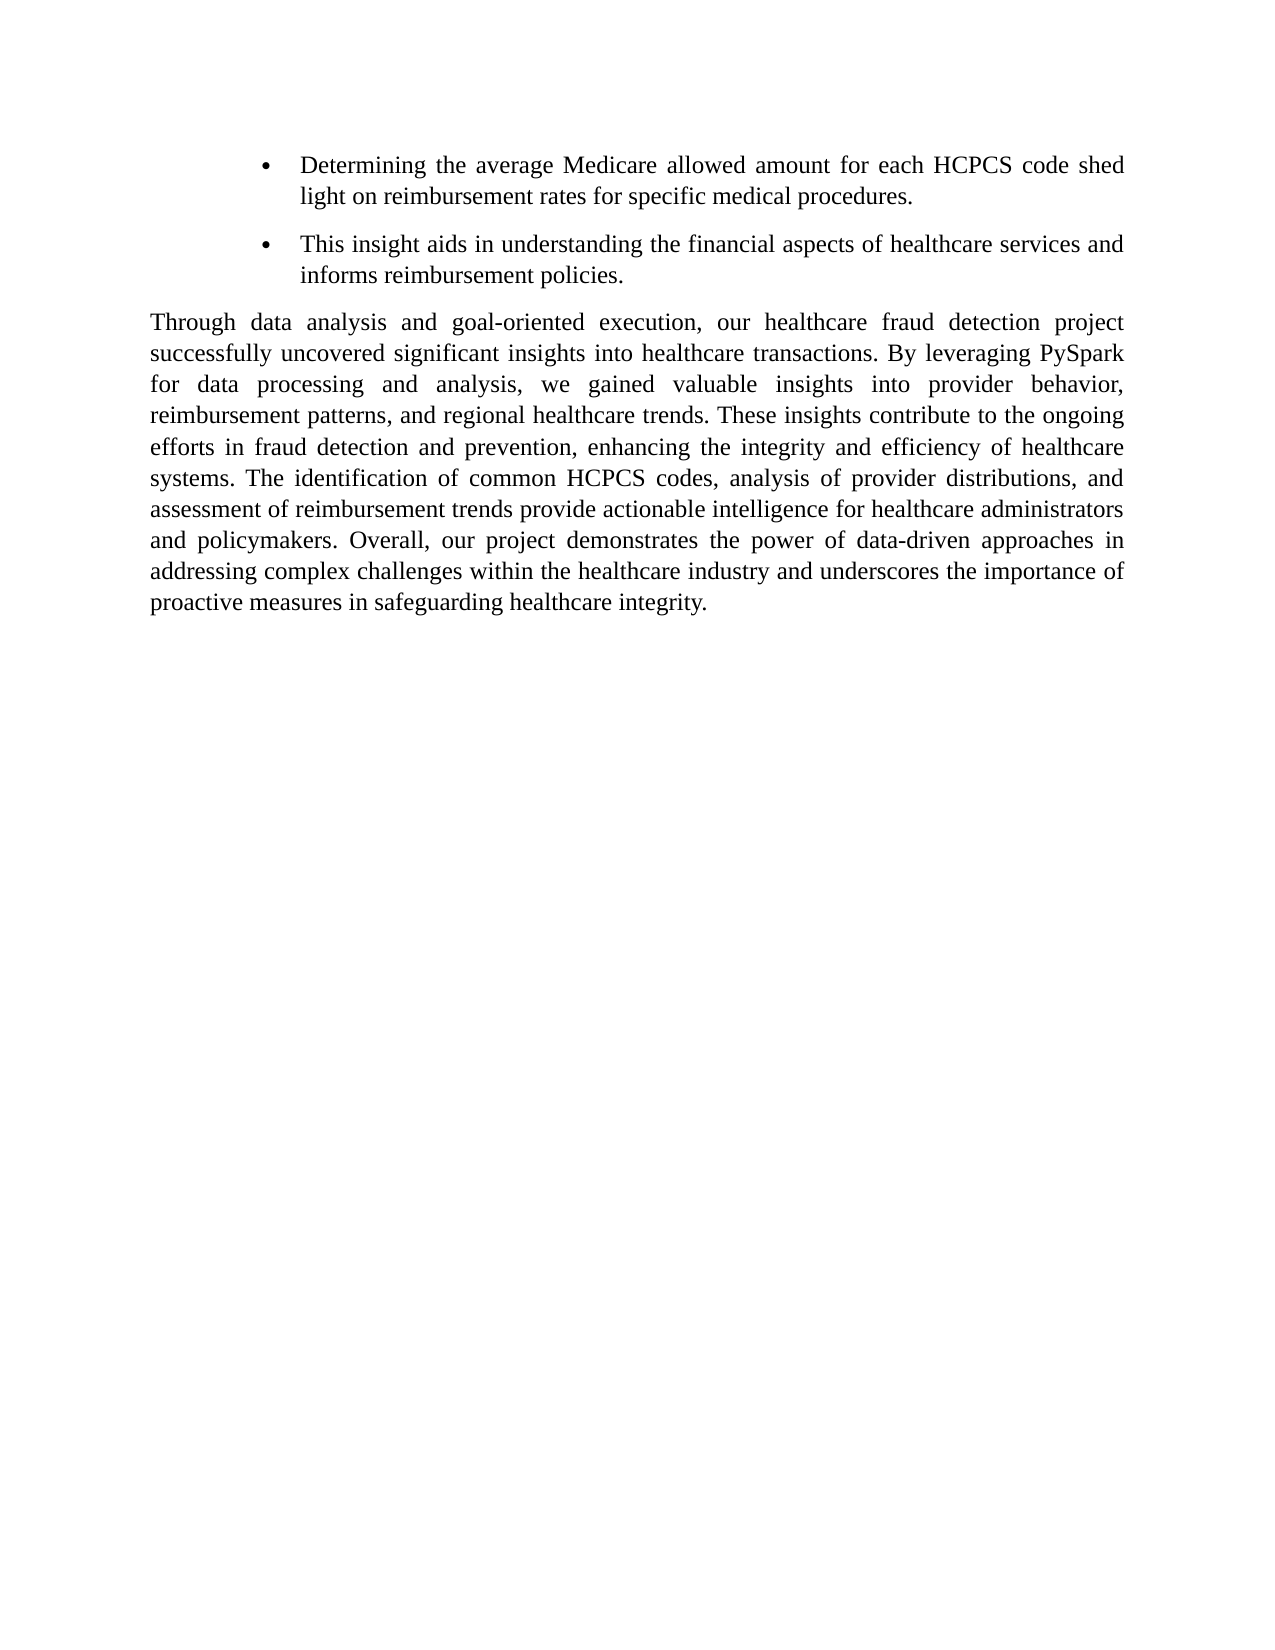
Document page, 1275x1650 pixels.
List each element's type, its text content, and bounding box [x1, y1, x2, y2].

list This insight aids in understanding the financial aspects of healthcare services and informs reimbursement policies. [262, 229, 1125, 288]
text Through data analysis and goal-oriented execution, our healthcare fraud detection project successfully uncovered significant insights into healthcare transactions. By leveraging PySpark for data processing and analysis, we gained valuable insights into provider behavior, reimbursement patterns, and regional healthcare trends. These insights contribute to the ongoing efforts in fraud detection and prevention, enhancing the integrity and efficiency of healthcare systems. The identification of common HCPCS codes, analysis of provider distributions, and assessment of reimbursement trends provide actionable intelligence for healthcare administrators and policymakers. Overall, our project demonstrates the power of data-driven approaches in addressing complex challenges within the healthcare industry and underscores the importance of proactive measures in safeguarding healthcare integrity. [150, 307, 1125, 616]
list Determining the average Medicare allowed amount for each HCPCS code shed light on reimbursement rates for specific medical procedures. [262, 150, 1125, 210]
